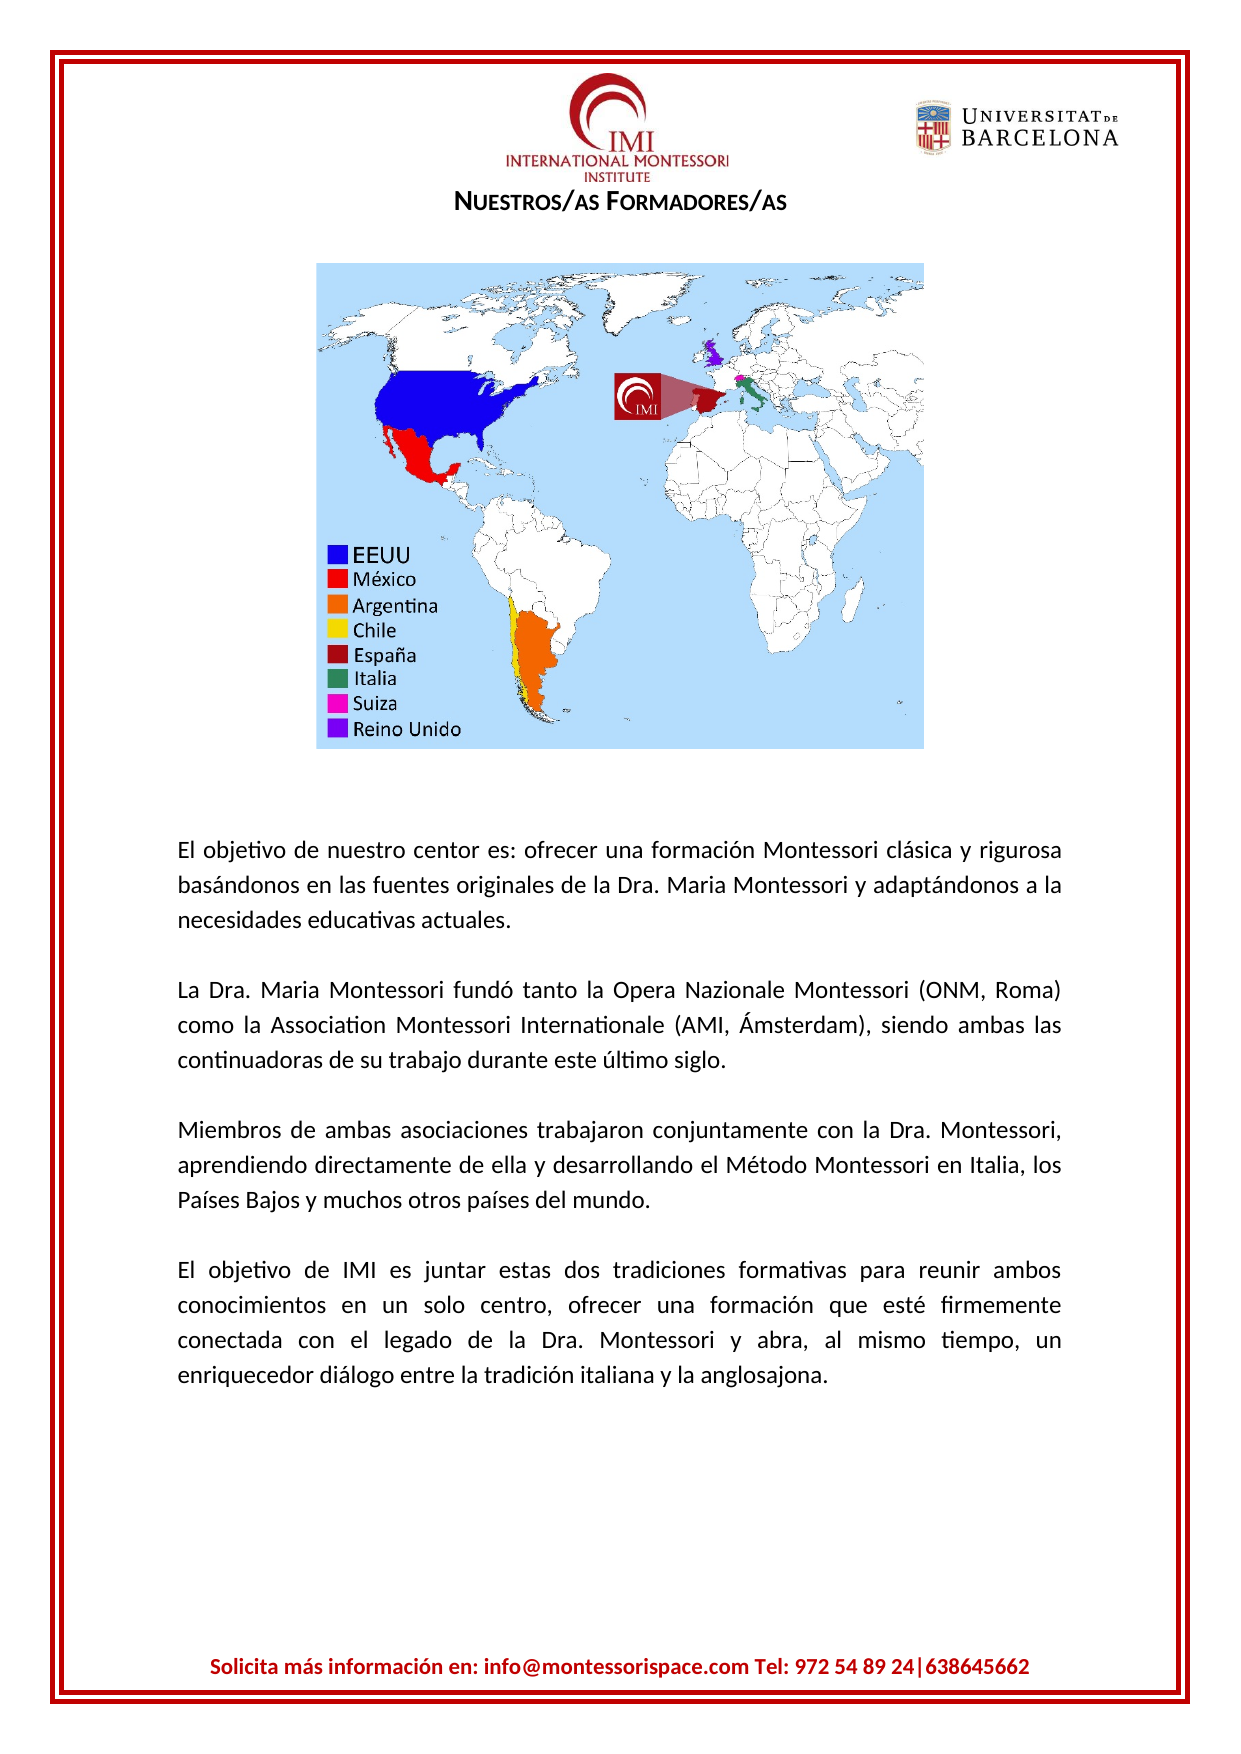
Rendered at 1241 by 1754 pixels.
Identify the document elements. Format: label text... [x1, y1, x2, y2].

text El objetivo de IMI es juntar estas dos tradiciones formativas para reunir ambos conocimientos en un solo centro, ofrecer una formación que esté firmemente conectada con el legado de la Dra. Montessori y abra, al mismo tiempo, un enriquecedor diálogo entre la tradición italiana y la anglosajona. [177, 1254, 1063, 1390]
picture [316, 263, 924, 749]
picture [911, 95, 1124, 160]
text Miembros de ambas asociaciones trabajaron conjuntamente con la Dra. Montessori, aprendiendo directamente de ella y desarrollando el Método Montessori en Italia, los Países Bajos y muchos otros países del mundo. [177, 1114, 1063, 1215]
text El objetivo de nuestro centor es: ofrecer una formación Montessori clásica y rigurosa basándonos en las fuentes originales de la Dra. Maria Montessori y adaptándonos a la necesidades educativas actuales. [177, 834, 1063, 935]
text La Dra. Maria Montessori fundó tanto la Opera Nazionale Montessori (ONM, Roma) como la Association Montessori Internationale (AMI, Ámsterdam), siendo ambas las continuadoras de su trabajo durante este último siglo. [177, 974, 1063, 1075]
picture [506, 73, 729, 182]
text Nuestros/as Formadores/as [177, 182, 1063, 217]
